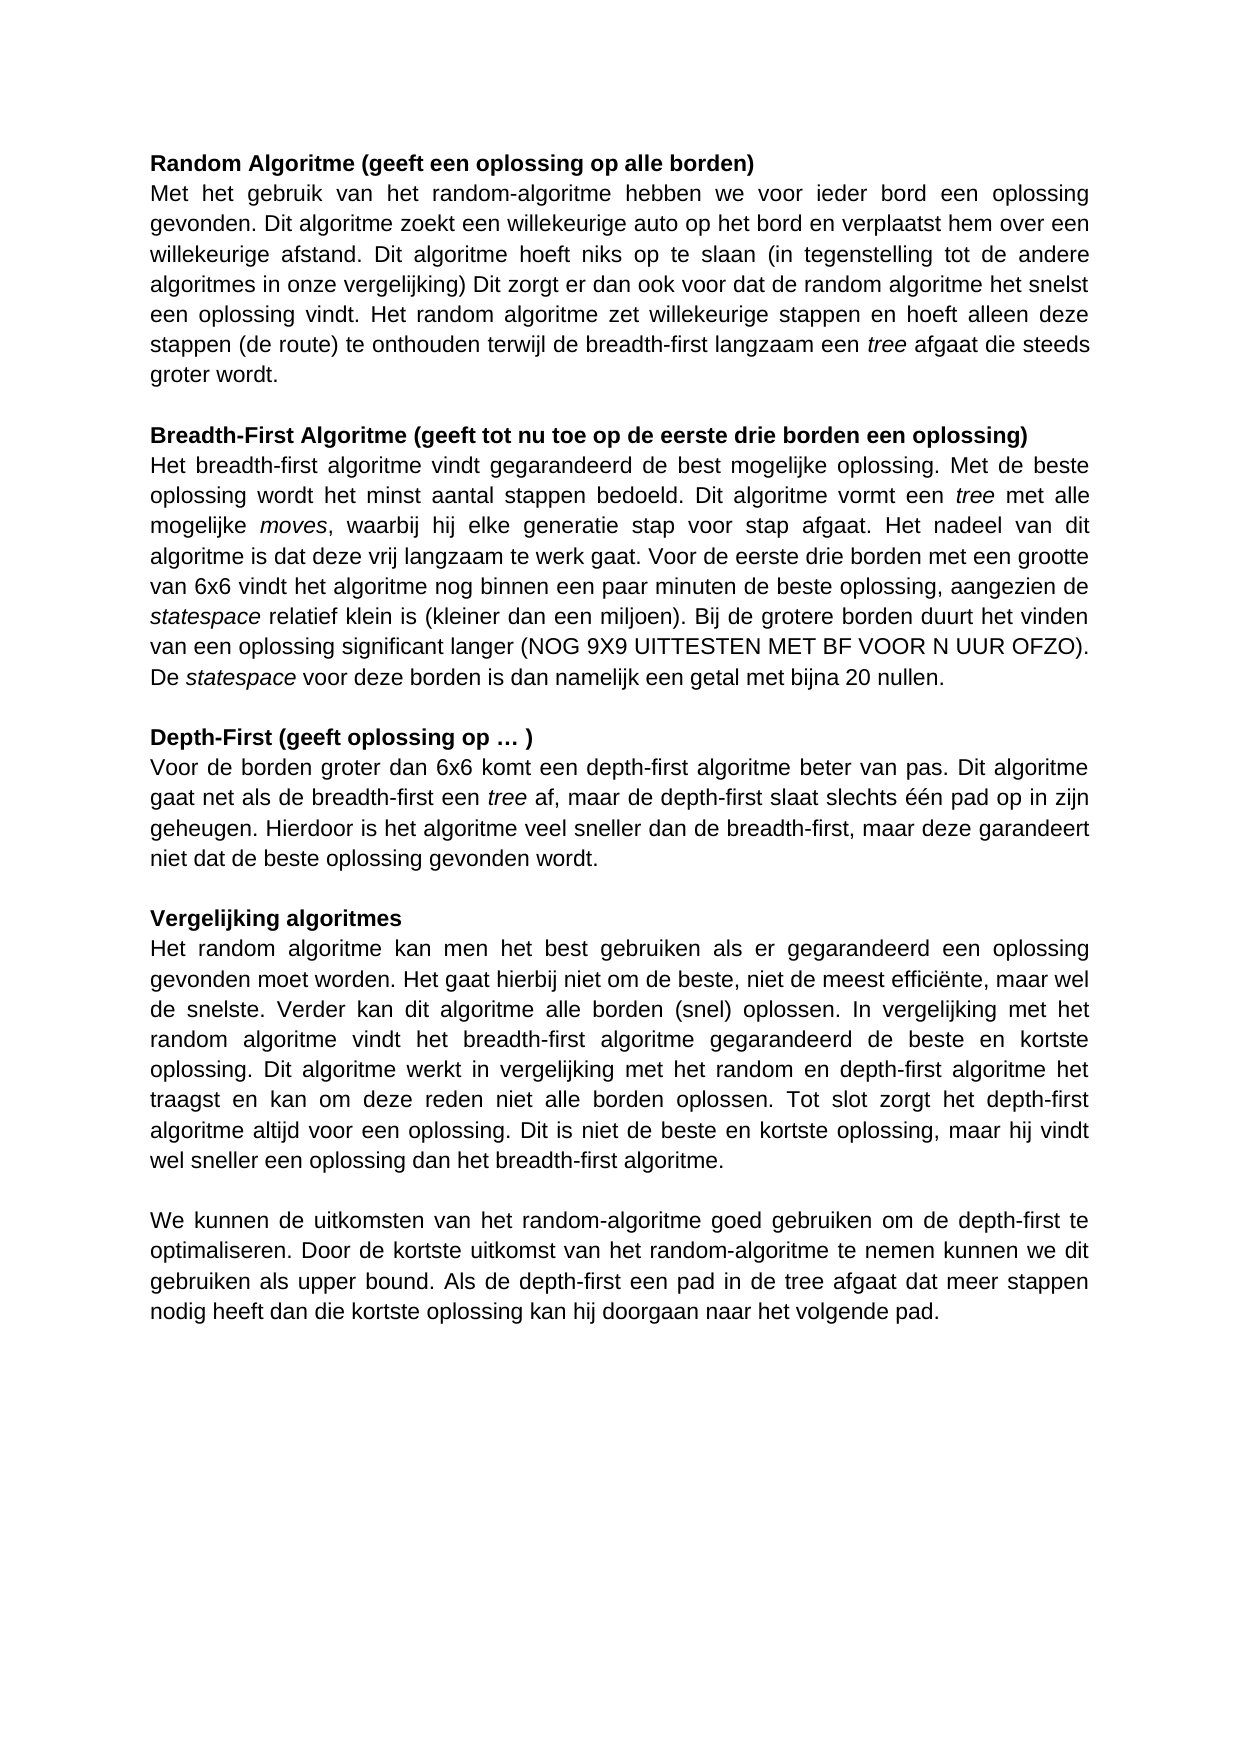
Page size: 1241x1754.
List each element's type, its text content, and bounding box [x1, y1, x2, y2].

text Breadth-First Algoritme (geeft tot nu toe op de eerste drie borden een oplossing) [150, 422, 1090, 448]
text We kunnen de uitkomsten van het random-algoritme goed gebruiken om de depth-first te optimaliseren. Door de kortste uitkomst van het random-algoritme te nemen kunnen we dit gebruiken als upper bound. Als de depth-first een pad in de tree afgaat dat meer stappen nodig heeft dan die kortste oplossing kan hij doorgaan naar het volgende pad. [150, 1207, 1090, 1324]
text Random Algoritme (geeft een oplossing op alle borden) [150, 150, 1090, 176]
text Voor de borden groter dan 6x6 komt een depth-first algoritme beter van pas. Dit algoritme gaat net als de breadth-first een tree af, maar de depth-first slaat slechts één pad op in zijn geheugen. Hierdoor is het algoritme veel sneller dan de breadth-first, maar deze garandeert niet dat de beste oplossing gevonden wordt. [150, 754, 1090, 871]
text Vergelijking algoritmes [150, 905, 1090, 932]
text Het breadth-first algoritme vindt gegarandeerd de best mogelijke oplossing. Met de beste oplossing wordt het minst aantal stappen bedoeld. Dit algoritme vormt een tree met alle mogelijke moves, waarbij hij elke generatie stap voor stap afgaat. Het nadeel van dit algoritme is dat deze vrij langzaam te werk gaat. Voor de eerste drie borden met een grootte van 6x6 vindt het algoritme nog binnen een paar minuten de beste oplossing, aangezien de statespace relatief klein is (kleiner dan een miljoen). Bij de grotere borden duurt het vinden van een oplossing significant langer (NOG 9X9 UITTESTEN MET BF VOOR N UUR OFZO). De statespace voor deze borden is dan namelijk een getal met bijna 20 nullen. [150, 452, 1090, 690]
text Met het gebruik van het random-algoritme hebben we voor ieder bord een oplossing gevonden. Dit algoritme zoekt een willekeurige auto op het bord en verplaatst hem over een willekeurige afstand. Dit algoritme hoeft niks op te slaan (in tegenstelling tot de andere algoritmes in onze vergelijking) Dit zorgt er dan ook voor dat de random algoritme het snelst een oplossing vindt. Het random algoritme zet willekeurige stappen en hoeft alleen deze stappen (de route) te onthouden terwijl de breadth-first langzaam een tree afgaat die steeds groter wordt. [150, 180, 1090, 388]
text Het random algoritme kan men het best gebruiken als er gegarandeerd een oplossing gevonden moet worden. Het gaat hierbij niet om de beste, niet de meest efficiënte, maar wel de snelste. Verder kan dit algoritme alle borden (snel) oplossen. In vergelijking met het random algoritme vindt het breadth-first algoritme gegarandeerd de beste en kortste oplossing. Dit algoritme werkt in vergelijking met het random en depth-first algoritme het traagst en kan om deze reden niet alle borden oplossen. Tot slot zorgt het depth-first algoritme altijd voor een oplossing. Dit is niet de beste en kortste oplossing, maar hij vindt wel sneller een oplossing dan het breadth-first algoritme. [150, 935, 1090, 1173]
text Depth-First (geeft oplossing op … ) [150, 724, 1090, 750]
